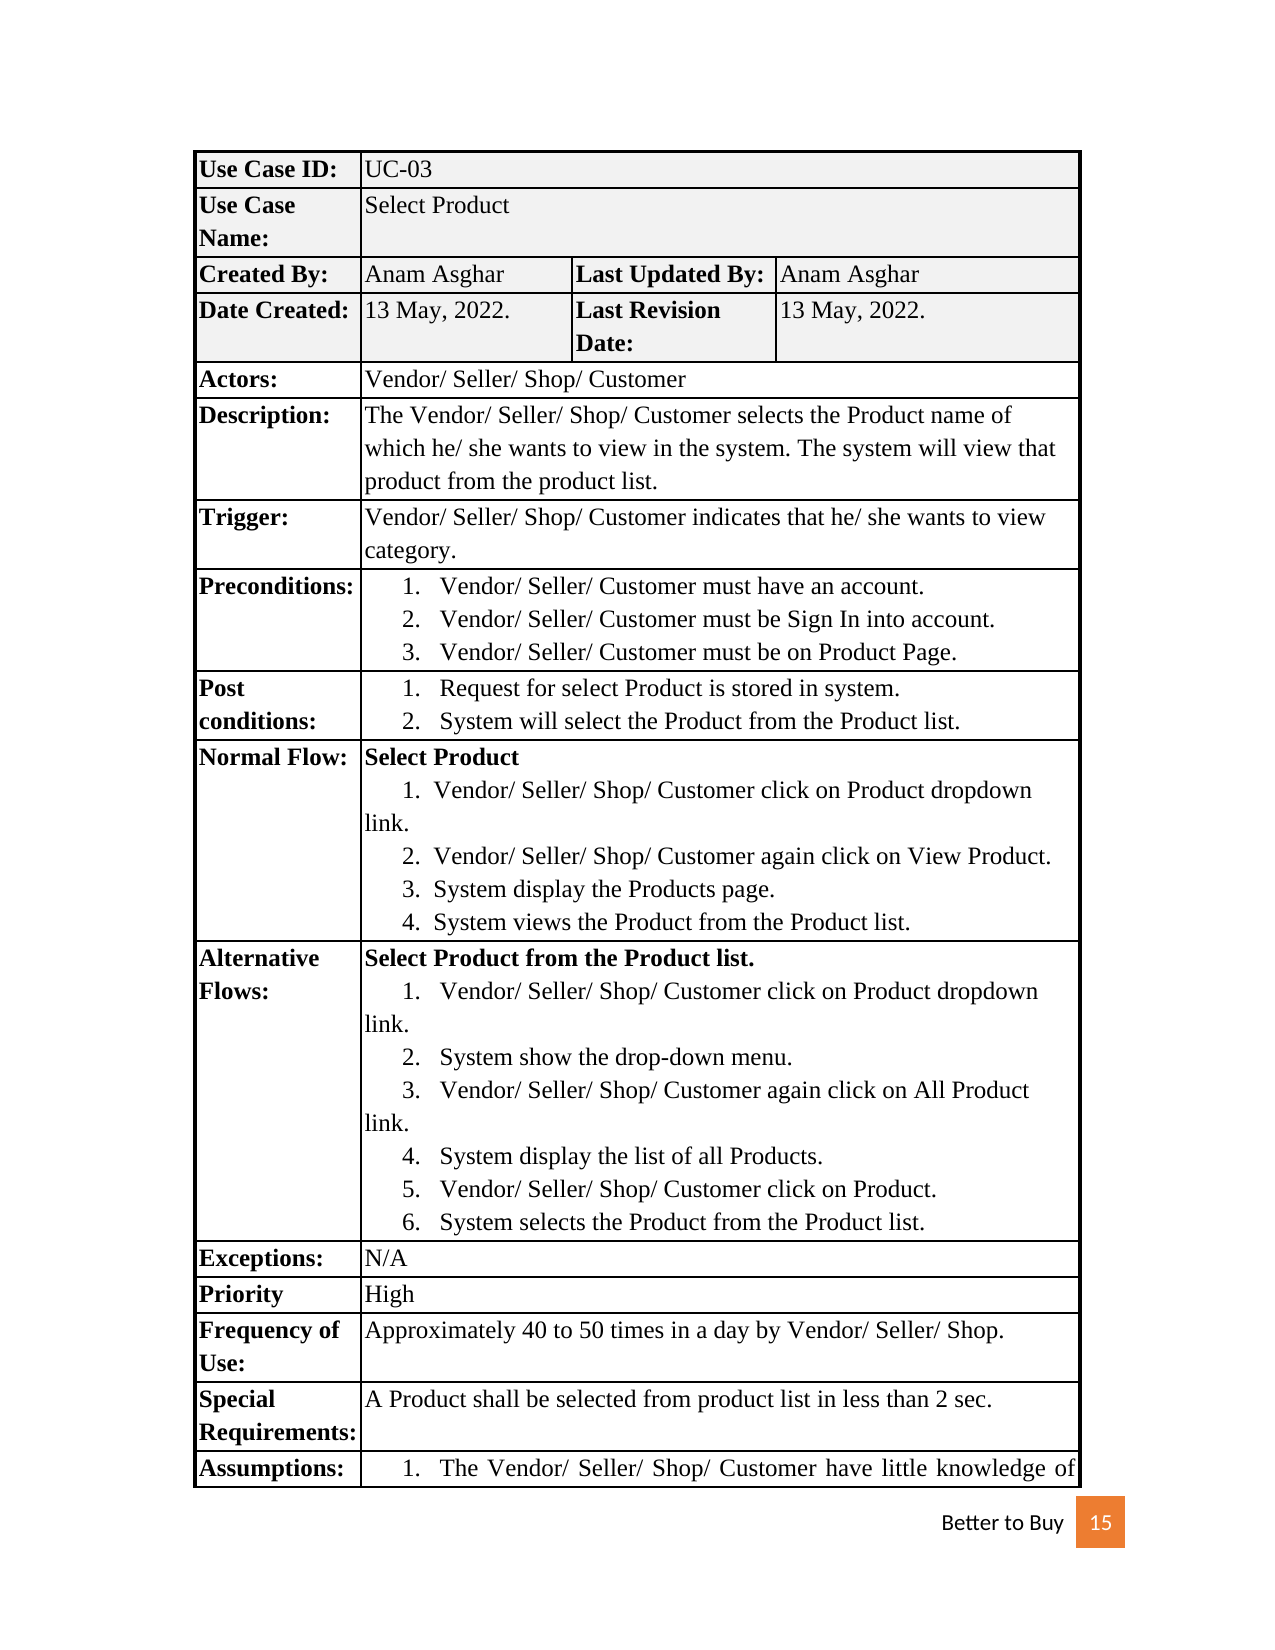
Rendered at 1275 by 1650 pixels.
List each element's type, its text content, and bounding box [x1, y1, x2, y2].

table_cell A Product shall be selected from product list in less than 2 sec. [362, 1383, 1078, 1449]
table_cell Approximately 40 to 50 times in a day by Vendor/ Seller/ Shop. [362, 1314, 1078, 1381]
table_cell Trigger: [197, 501, 360, 568]
table_cell Vendor/ Seller/ Customer must have an account. Vendor/ Seller/ Customer must be Sign In into account. Vendor/ Seller/ Customer must be on Product Page. [362, 570, 1078, 670]
table_cell Select Product from the Product list. 1. Vendor/ Seller/ Shop/ Customer click on Product dropdown link. 2. System show the drop-down menu. 3. Vendor/ Seller/ Shop/ Customer again click on All Product link. 4. System display the list of all Products. 5. Vendor/ Seller/ Shop/ Customer click on Product. 6. System selects the Product from the Product list. [362, 942, 1078, 1240]
table_cell The Vendor/ Seller/ Shop/ Customer selects the Product name of which he/ she wants to view in the system. The system will view that product from the product list. [362, 399, 1078, 499]
table_cell 13 May, 2022. [362, 294, 571, 361]
table_cell N/A [362, 1242, 1078, 1276]
table_header Use Case ID: [197, 153, 360, 187]
table_cell Normal Flow: [197, 741, 360, 940]
table_cell High [362, 1278, 1078, 1312]
table_cell Select Product [362, 189, 1078, 256]
table_cell Use Case Name: [197, 189, 360, 256]
table_cell Alternative Flows: [197, 942, 360, 1240]
table_cell Request for select Product is stored in system. System will select the Product from the Product list. [362, 672, 1078, 739]
table_cell Date Created: [197, 294, 360, 361]
table_cell Frequency of Use: [197, 1314, 360, 1381]
table_cell Created By: [197, 258, 360, 292]
table_cell Last Updated By: [573, 258, 775, 292]
table_cell Priority [197, 1278, 360, 1312]
table_cell Select Product 1. Vendor/ Seller/ Shop/ Customer click on Product dropdown link. 2. Vendor/ Seller/ Shop/ Customer again click on View Product. 3. System display the Products page. 4. System views the Product from the Product list. [362, 741, 1078, 940]
table_cell 13 May, 2022. [777, 294, 1078, 361]
table_cell Assumptions: [197, 1452, 360, 1486]
table_cell Vendor/ Seller/ Shop/ Customer indicates that he/ she wants to view category. [362, 501, 1078, 568]
table_cell Preconditions: [197, 570, 360, 670]
table_cell Last Revision Date: [573, 294, 775, 361]
table_cell Special Requirements: [197, 1383, 360, 1449]
table_cell Anam Asghar [362, 258, 571, 292]
table_cell Post conditions: [197, 672, 360, 739]
table_cell Vendor/ Seller/ Shop/ Customer [362, 363, 1078, 397]
table_cell Exceptions: [197, 1242, 360, 1276]
table_header UC-03 [362, 153, 1078, 187]
table_cell Actors: [197, 363, 360, 397]
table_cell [362, 1452, 1078, 1486]
table_cell Anam Asghar [777, 258, 1078, 292]
table_cell Description: [197, 399, 360, 499]
